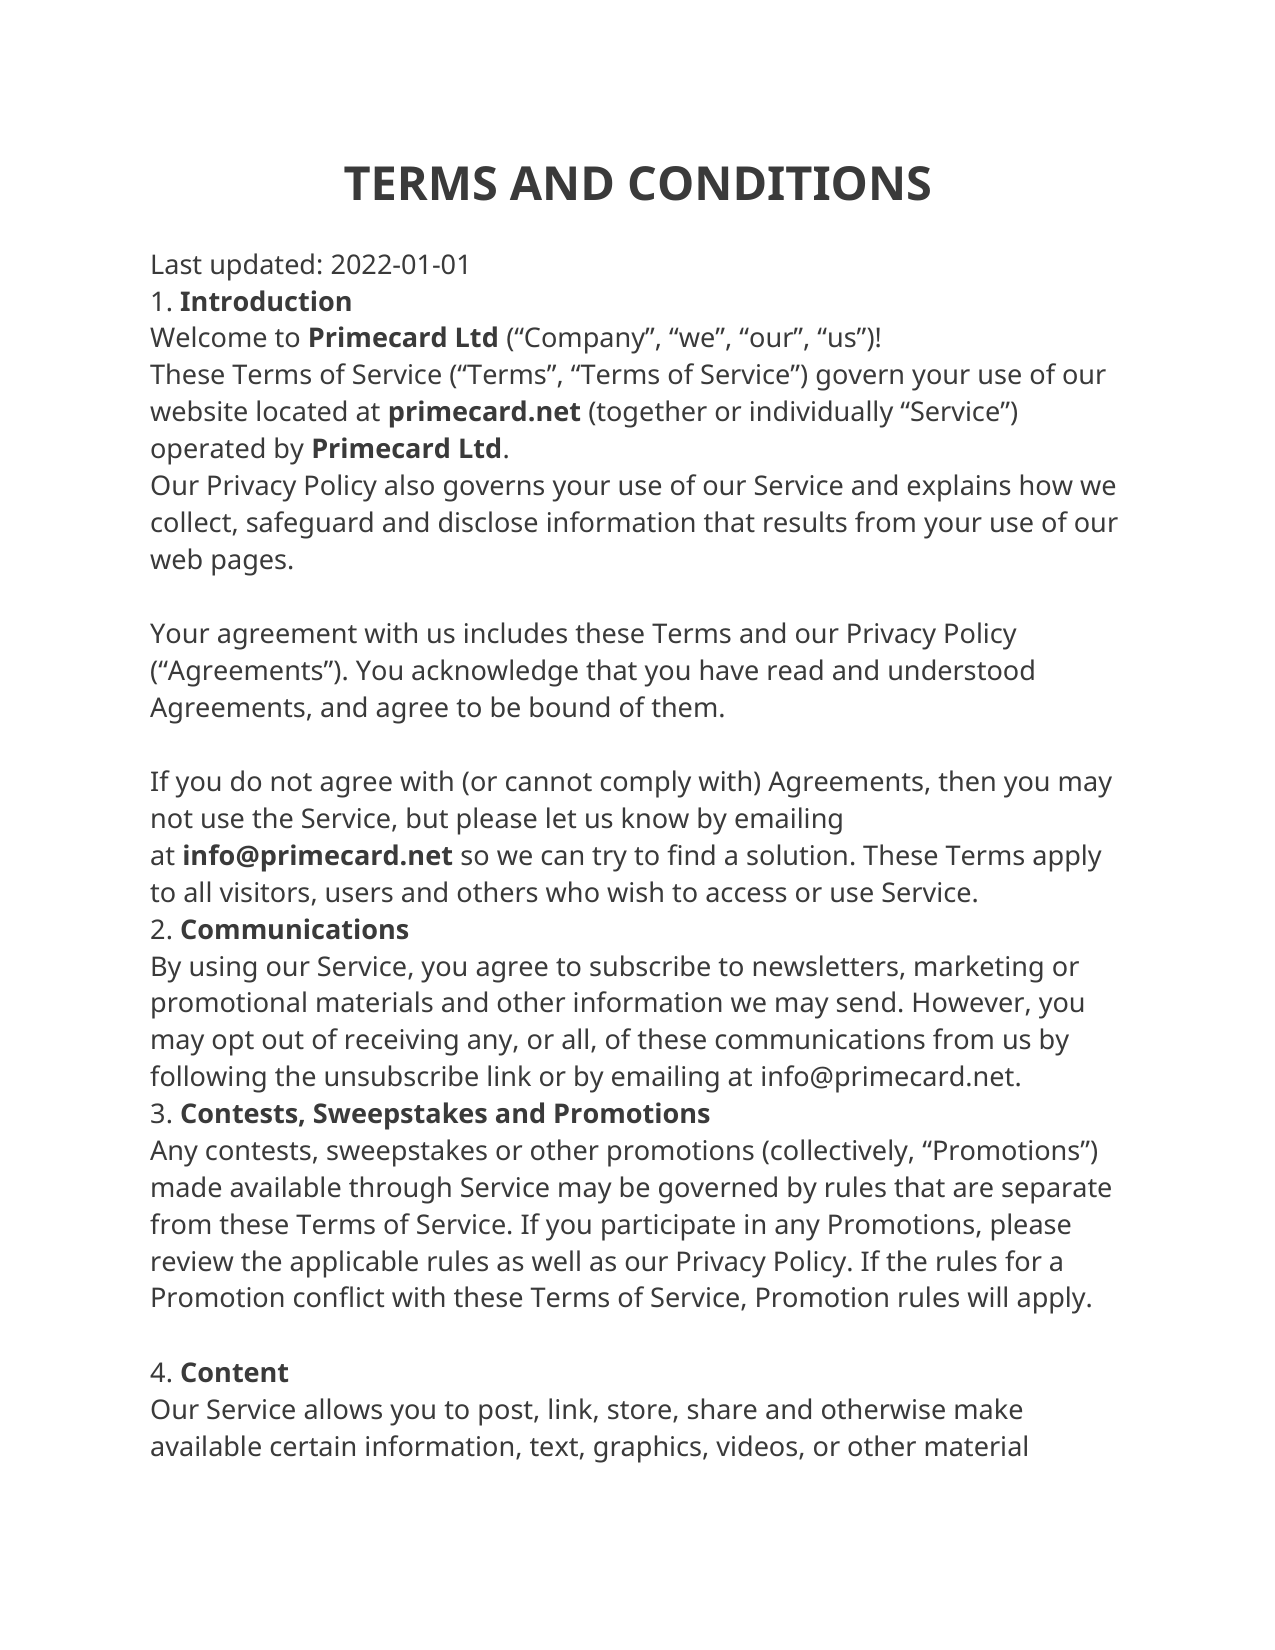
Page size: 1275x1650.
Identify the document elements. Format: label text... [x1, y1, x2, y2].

text TERMS AND CONDITIONS [150, 150, 1125, 214]
text 3. Contests, Sweepstakes and Promotions [150, 1094, 1125, 1131]
text Your agreement with us includes these Terms and our Privacy Policy (“Agreements”). You acknowledge that you have read and understood Agreements, and agree to be bound of them. [150, 614, 1125, 725]
text By using our Service, you agree to subscribe to newsletters, marketing or promotional materials and other information we may send. However, you may opt out of receiving any, or all, of these communications from us by following the unsubscribe link or by emailing at info@primecard.net. [150, 947, 1125, 1094]
text 4. Content [150, 1353, 1125, 1390]
text 2. Communications [150, 910, 1125, 947]
text 1. Introduction [150, 282, 1125, 319]
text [150, 1390, 1125, 1464]
text Any contests, sweepstakes or other promotions (collectively, “Promotions”) made available through Service may be governed by rules that are separate from these Terms of Service. If you participate in any Promotions, please review the applicable rules as well as our Privacy Policy. If the rules for a Promotion conflict with these Terms of Service, Promotion rules will apply. [150, 1131, 1125, 1316]
text If you do not agree with (or cannot comply with) Agreements, then you may not use the Service, but please let us know by emailing at info@primecard.net so we can try to find a solution. These Terms apply to all visitors, users and others who wish to access or use Service. [150, 763, 1125, 910]
text Welcome to Primecard Ltd (“Company”, “we”, “our”, “us”)! [150, 319, 1125, 356]
text These Terms of Service (“Terms”, “Terms of Service”) govern your use of our website located at primecard.net (together or individually “Service”) operated by Primecard Ltd. [150, 356, 1125, 466]
text Our Privacy Policy also governs your use of our Service and explains how we collect, safeguard and disclose information that results from your use of our web pages. [150, 466, 1125, 577]
text Last updated: 2022-01-01 [150, 245, 1125, 282]
